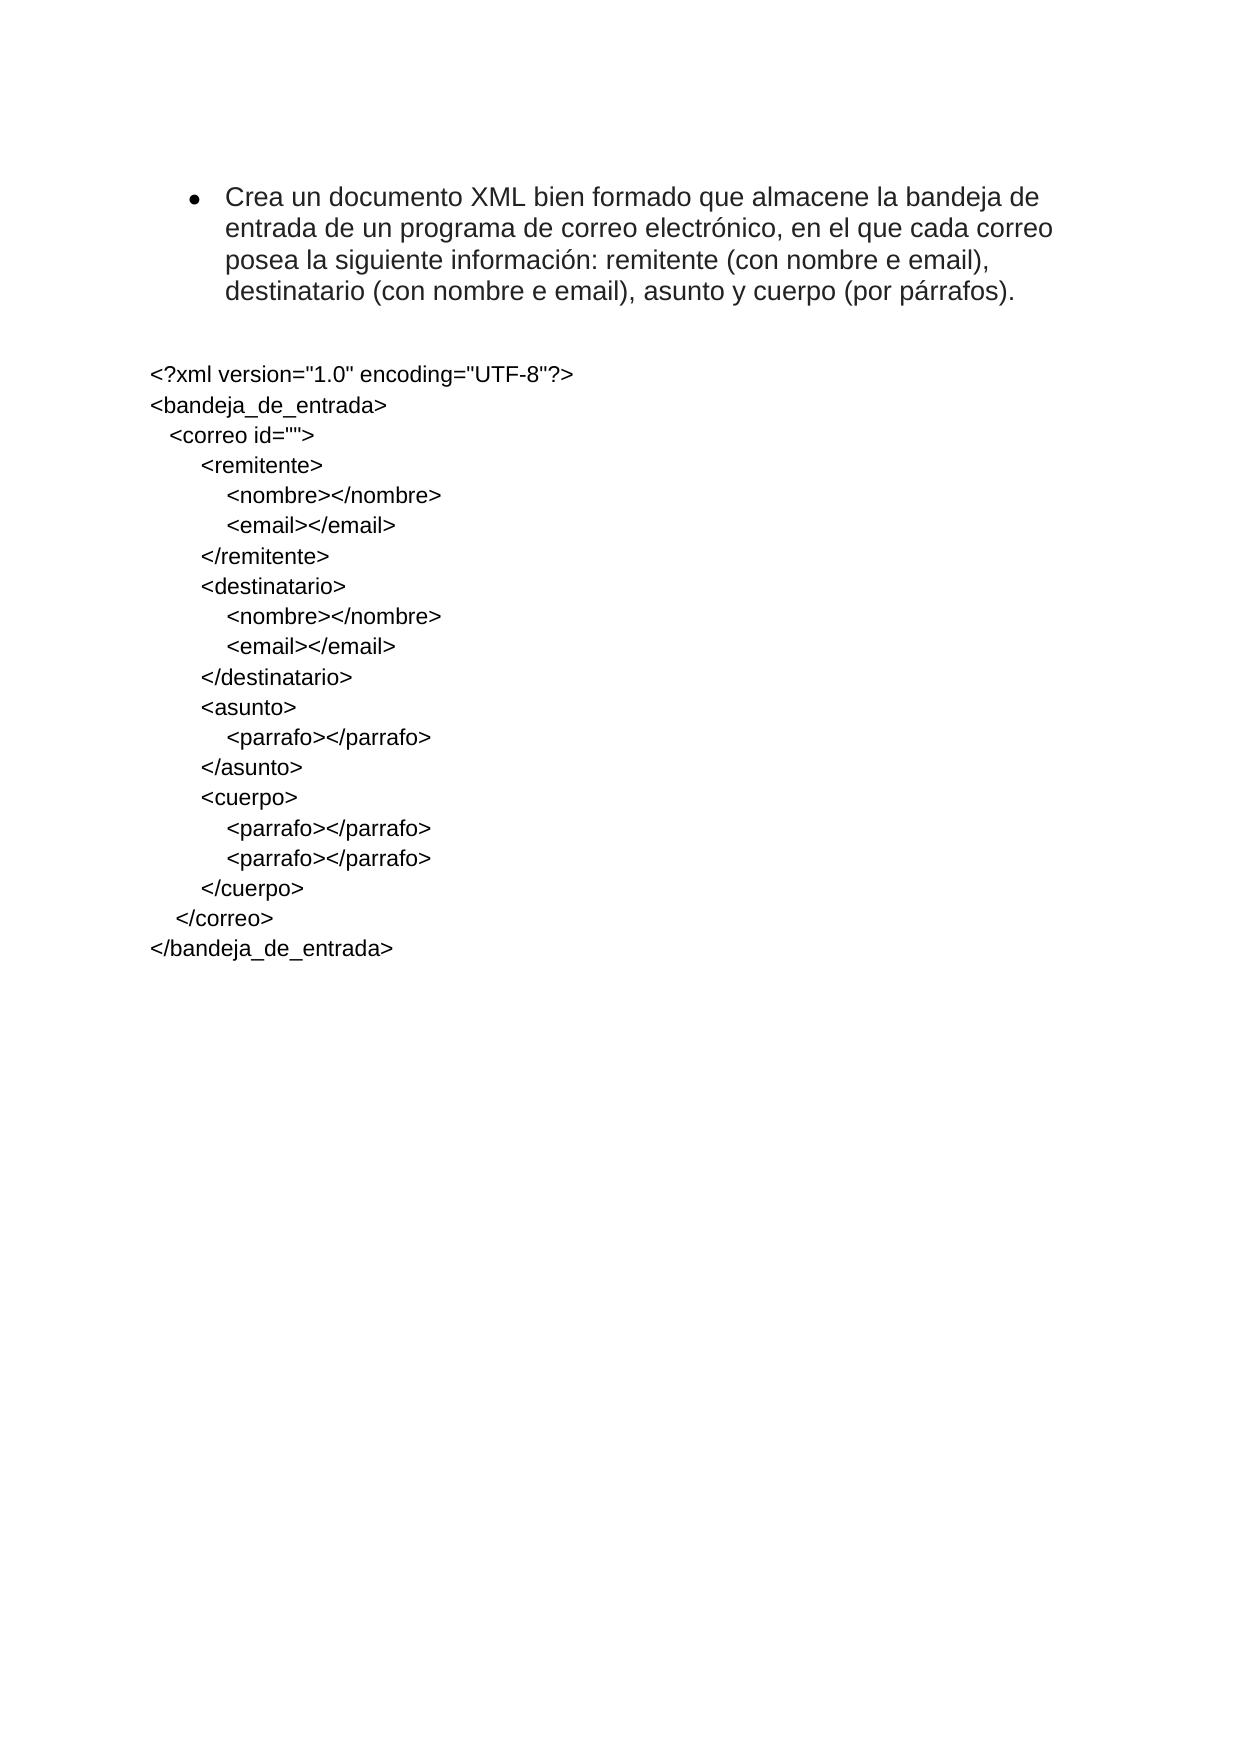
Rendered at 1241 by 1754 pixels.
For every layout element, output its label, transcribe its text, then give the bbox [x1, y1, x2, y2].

text <bandeja_de_entrada> [150, 392, 1090, 418]
text </cuerpo> [150, 875, 1090, 901]
text <nombre></nombre> [150, 603, 1090, 629]
list Crea un documento XML bien formado que almacene la bandeja de entrada de un programa de correo electrónico, en el que cada correo posea la siguiente información: remitente (con nombre e email), destinatario (con nombre e email), asunto y cuerpo (por párrafos). [187, 181, 1090, 306]
text <parrafo></parrafo> [150, 814, 1090, 841]
text <parrafo></parrafo> [150, 724, 1090, 750]
text <email></email> [150, 633, 1090, 660]
text <parrafo></parrafo> [150, 845, 1090, 871]
text <nombre></nombre> [150, 482, 1090, 509]
text <cuerpo> [150, 784, 1090, 811]
text <correo id=""> [150, 422, 1090, 448]
text <?xml version="1.0" encoding="UTF-8"?> [150, 361, 1090, 388]
text </asunto> [150, 754, 1090, 781]
text <destinatario> [150, 573, 1090, 599]
text <email></email> [150, 512, 1090, 539]
text </remitente> [150, 543, 1090, 569]
text <remitente> [150, 452, 1090, 478]
text </destinatario> [150, 663, 1090, 690]
text </bandeja_de_entrada> [150, 935, 1090, 962]
text <asunto> [150, 694, 1090, 720]
text </correo> [150, 905, 1090, 932]
